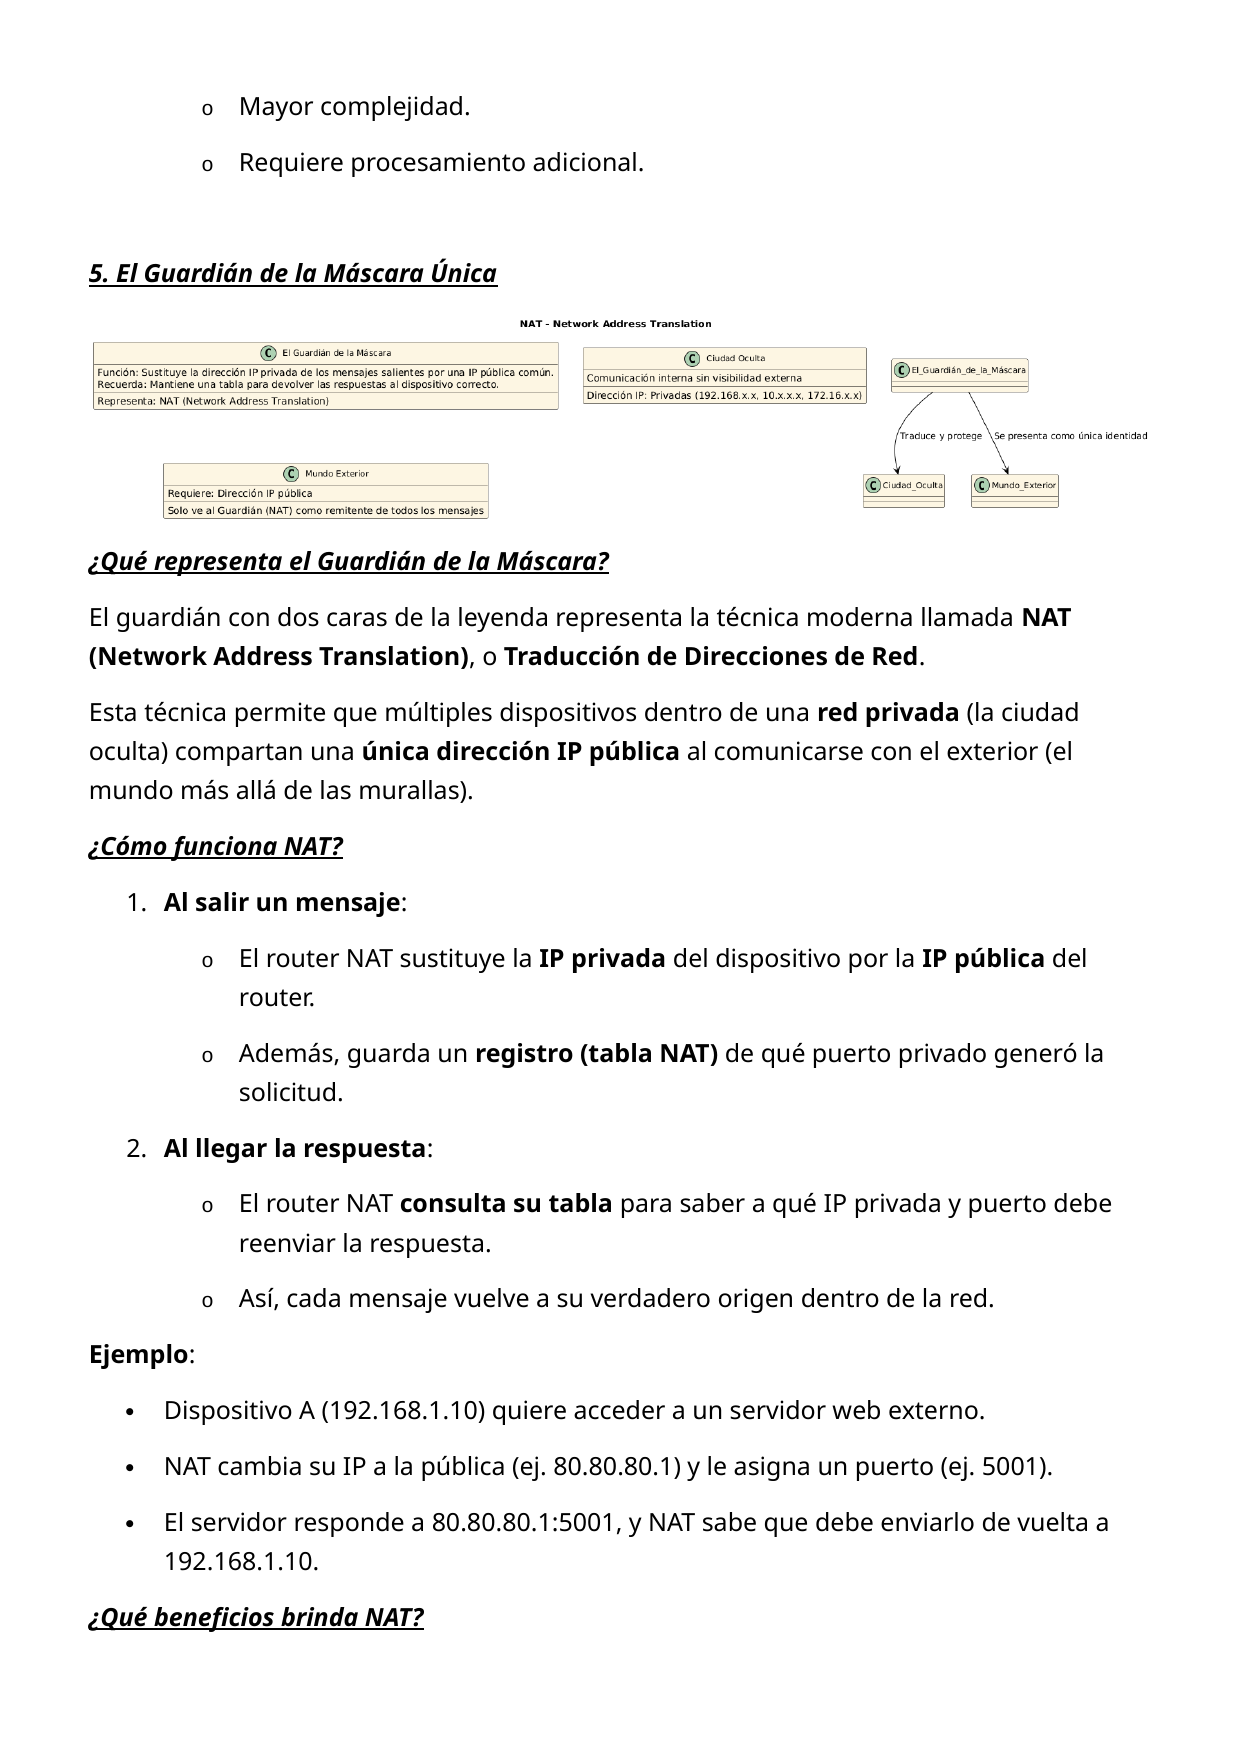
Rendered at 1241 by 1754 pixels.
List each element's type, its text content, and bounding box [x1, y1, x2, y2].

text 5. El Guardián de la Máscara Única [89, 256, 1152, 290]
list El router NAT sustituye la IP privada del dispositivo por la IP pública del router. [201, 940, 1152, 1013]
text ¿Qué representa el Guardián de la Máscara? [89, 544, 1152, 578]
text ¿Cómo funciona NAT? [89, 829, 1152, 863]
list El servidor responde a 80.80.80.1:5001, y NAT sabe que debe enviarlo de vuelta a 192.168.1.10. [126, 1504, 1152, 1578]
list Al llegar la respuesta: [126, 1130, 1152, 1164]
text Ejemplo: [89, 1337, 1152, 1371]
list Dispositivo A (192.168.1.10) quiere acceder a un servidor web externo. [126, 1393, 1152, 1427]
text El guardián con dos caras de la leyenda representa la técnica moderna llamada NAT (Network Address Translation), o Traducción de Direcciones de Red. [89, 599, 1152, 673]
list NAT cambia su IP a la pública (ej. 80.80.80.1) y le asigna un puerto (ej. 5001). [126, 1449, 1152, 1483]
list El router NAT consulta su tabla para saber a qué IP privada y puerto debe reenviar la respuesta. [201, 1186, 1152, 1259]
list Así, cada mensaje vuelve a su verdadero origen dentro de la red. [201, 1281, 1152, 1315]
list Además, guarda un registro (tabla NAT) de qué puerto privado generó la solicitud. [201, 1035, 1152, 1108]
picture [88, 312, 1152, 522]
list Mayor complejidad. [201, 89, 1152, 123]
text ¿Qué beneficios brinda NAT? [89, 1599, 1152, 1633]
text Esta técnica permite que múltiples dispositivos dentro de una red privada (la ciudad oculta) compartan una única dirección IP pública al comunicarse con el exterior (el mundo más allá de las murallas). [89, 694, 1152, 807]
list Requiere procesamiento adicional. [201, 144, 1152, 178]
list Al salir un mensaje: [126, 884, 1152, 918]
